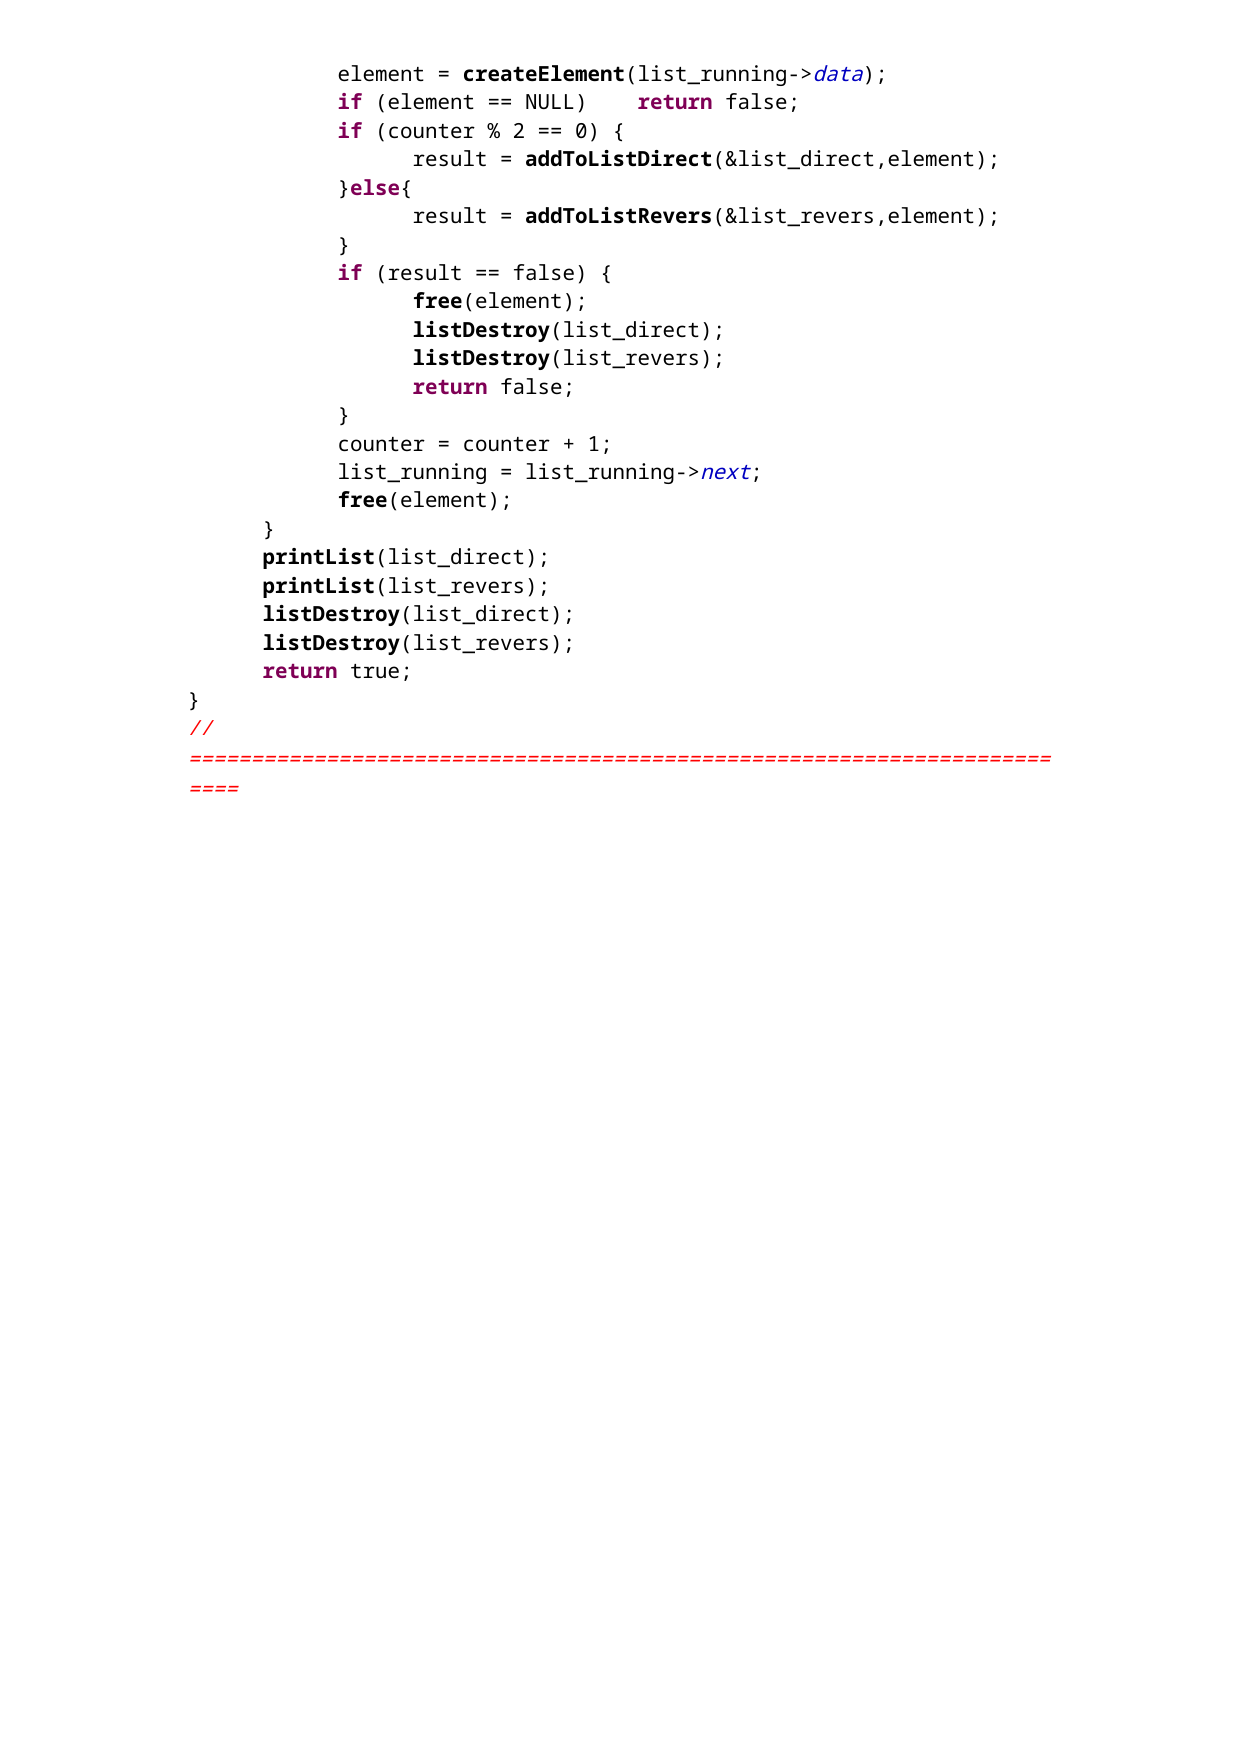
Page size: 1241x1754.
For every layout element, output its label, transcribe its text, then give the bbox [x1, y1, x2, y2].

text if (element == NULL) return false; [187, 87, 1053, 116]
text }else{ [187, 173, 1053, 201]
text result = addToListDirect(&list_direct,element); [187, 144, 1053, 173]
text free(element); [187, 486, 1053, 514]
text } [187, 230, 1053, 258]
text listDestroy(list_direct); [187, 315, 1053, 343]
text free(element); [187, 287, 1053, 315]
text } [187, 514, 1053, 542]
text return true; [187, 656, 1053, 685]
text printList(list_revers); [187, 571, 1053, 599]
text listDestroy(list_revers); [187, 343, 1053, 372]
text element = createElement(list_running->data); [187, 59, 1053, 87]
text if (counter % 2 == 0) { [187, 116, 1053, 144]
text list_running = list_running->next; [187, 457, 1053, 486]
text counter = counter + 1; [187, 429, 1053, 457]
text listDestroy(list_revers); [187, 628, 1053, 656]
text return false; [187, 372, 1053, 400]
text //========================================================================= [187, 713, 1053, 803]
text printList(list_direct); [187, 542, 1053, 571]
text if (result == false) { [187, 258, 1053, 287]
text result = addToListRevers(&list_revers,element); [187, 201, 1053, 230]
text } [187, 400, 1053, 429]
text listDestroy(list_direct); [187, 599, 1053, 628]
text } [187, 685, 1053, 713]
